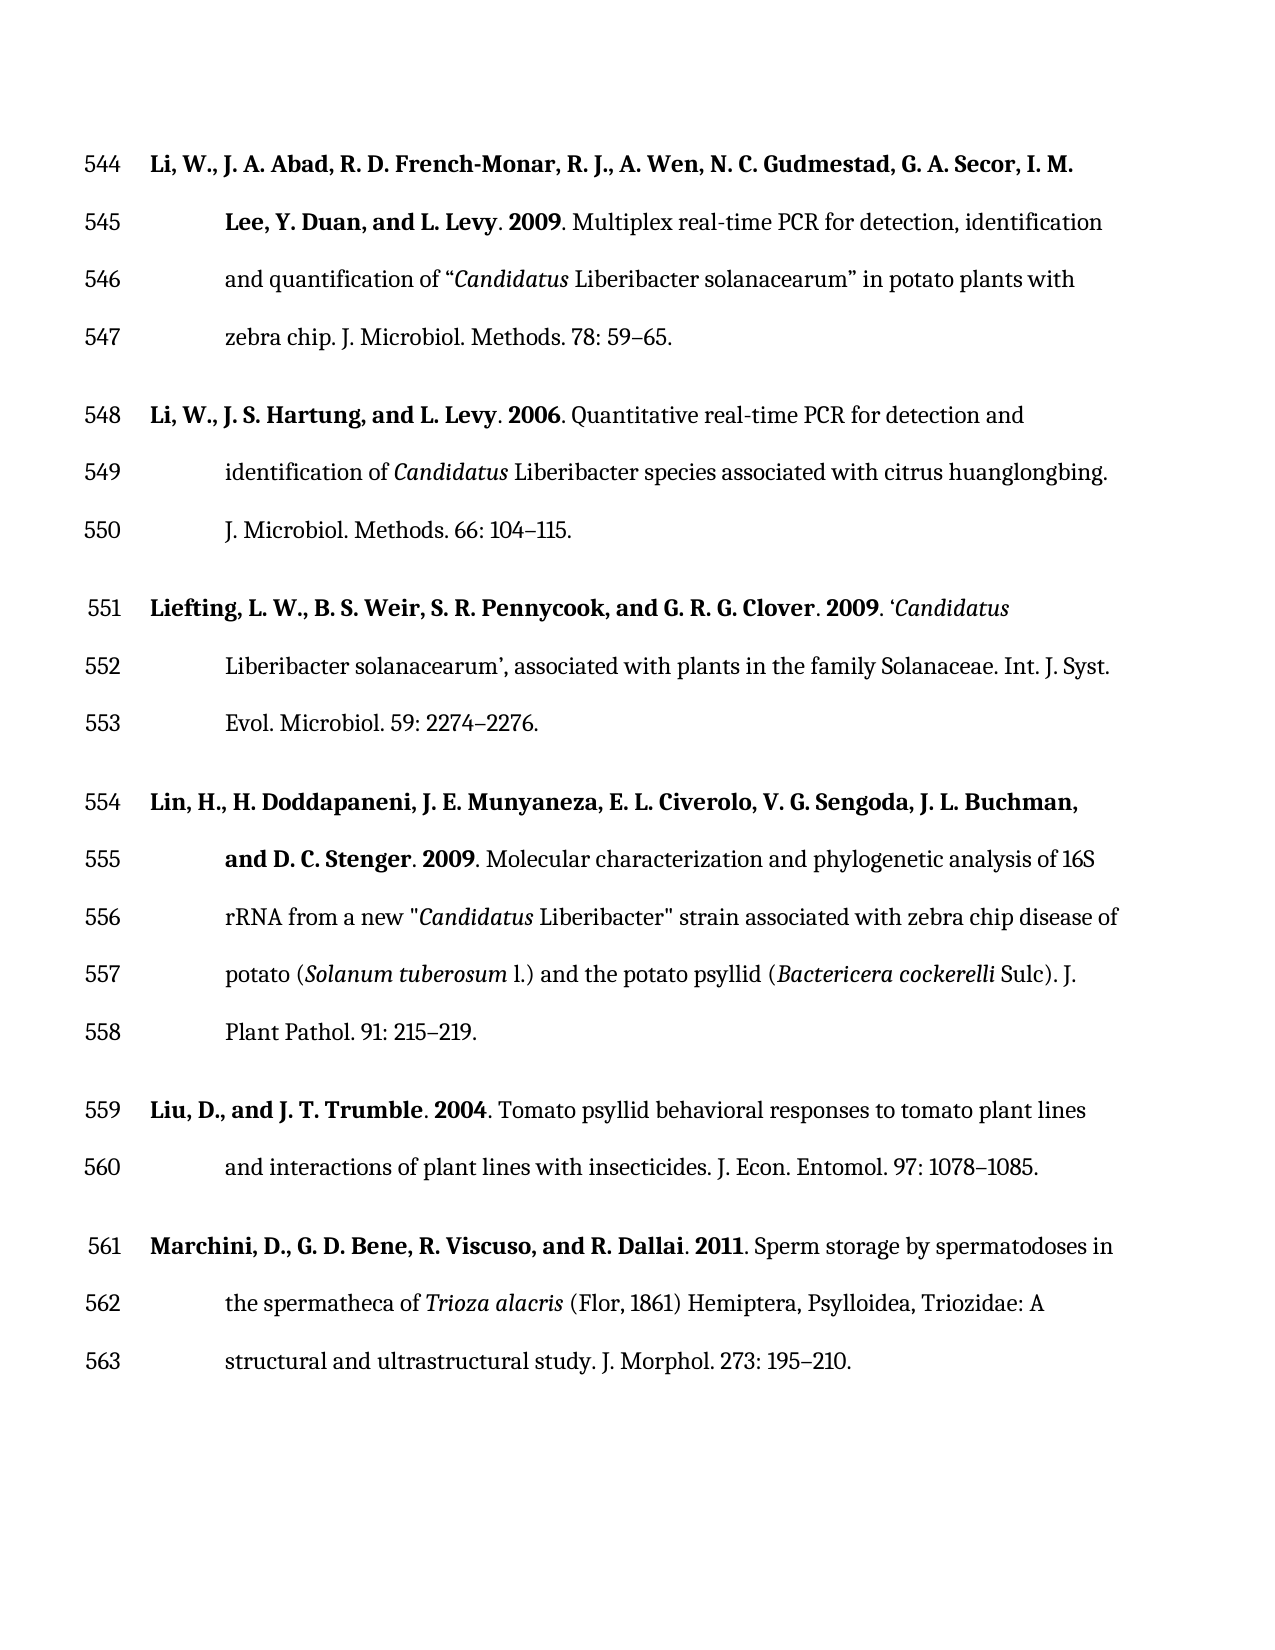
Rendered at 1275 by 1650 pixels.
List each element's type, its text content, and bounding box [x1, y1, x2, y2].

text Li, W., J. S. Hartung, and L. Levy. 2006. Quantitative real-time PCR for detection and identification of Candidatus Liberibacter species associated with citrus huanglongbing. J. Microbiol. Methods. 66: 104–115. [150, 401, 1125, 544]
text Liu, D., and J. T. Trumble. 2004. Tomato psyllid behavioral responses to tomato plant lines and interactions of plant lines with insecticides. J. Econ. Entomol. 97: 1078–1085. [150, 1096, 1125, 1182]
text Lin, H., H. Doddapaneni, J. E. Munyaneza, E. L. Civerolo, V. G. Sengoda, J. L. Buchman, and D. C. Stenger. 2009. Molecular characterization and phylogenetic analysis of 16S rRNA from a new "Candidatus Liberibacter" strain associated with zebra chip disease of potato (Solanum tuberosum l.) and the potato psyllid (Bactericera cockerelli Sulc). J. Plant Pathol. 91: 215–219. [150, 787, 1125, 1046]
text Liefting, L. W., B. S. Weir, S. R. Pennycook, and G. R. G. Clover. 2009. ‘Candidatus Liberibacter solanacearum’, associated with plants in the family Solanaceae. Int. J. Syst. Evol. Microbiol. 59: 2274–2276. [150, 594, 1125, 738]
text Marchini, D., G. D. Bene, R. Viscuso, and R. Dallai. 2011. Sperm storage by spermatodoses in the spermatheca of Trioza alacris (Flor, 1861) Hemiptera, Psylloidea, Triozidae: A structural and ultrastructural study. J. Morphol. 273: 195–210. [150, 1232, 1125, 1375]
text Li, W., J. A. Abad, R. D. French-Monar, R. J., A. Wen, N. C. Gudmestad, G. A. Secor, I. M. Lee, Y. Duan, and L. Levy. 2009. Multiplex real-time PCR for detection, identification and quantification of “Candidatus Liberibacter solanacearum” in potato plants with zebra chip. J. Microbiol. Methods. 78: 59–65. [150, 150, 1125, 351]
